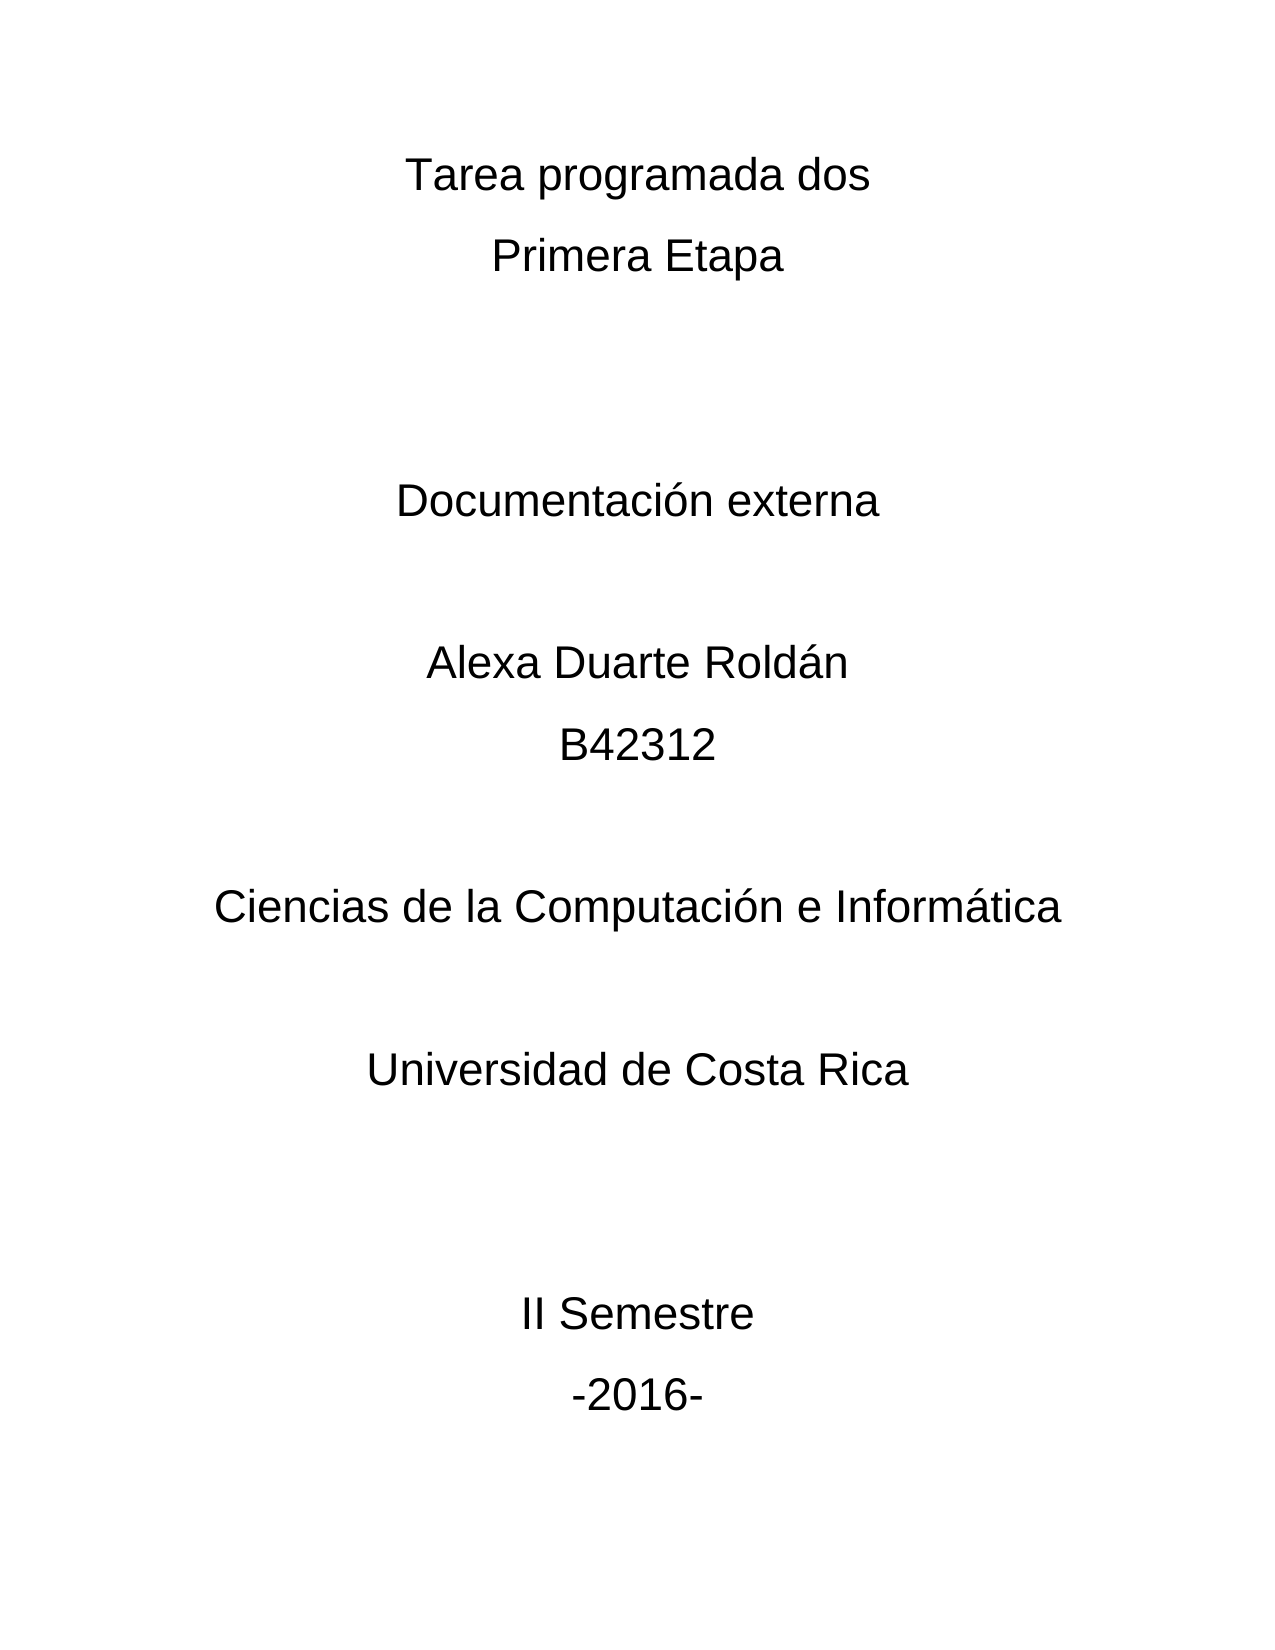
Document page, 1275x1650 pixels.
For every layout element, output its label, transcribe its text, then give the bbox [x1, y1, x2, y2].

text B42312 [177, 717, 1098, 770]
text Tarea programada dos [177, 148, 1098, 200]
text Primera Etapa [177, 229, 1098, 282]
text Documentación externa [177, 473, 1098, 526]
text Universidad de Costa Rica [177, 1042, 1098, 1095]
text -2016- [177, 1368, 1098, 1421]
text Alexa Duarte Roldán [177, 636, 1098, 688]
text Ciencias de la Computación e Informática [177, 880, 1098, 932]
text II Semestre [177, 1287, 1098, 1339]
